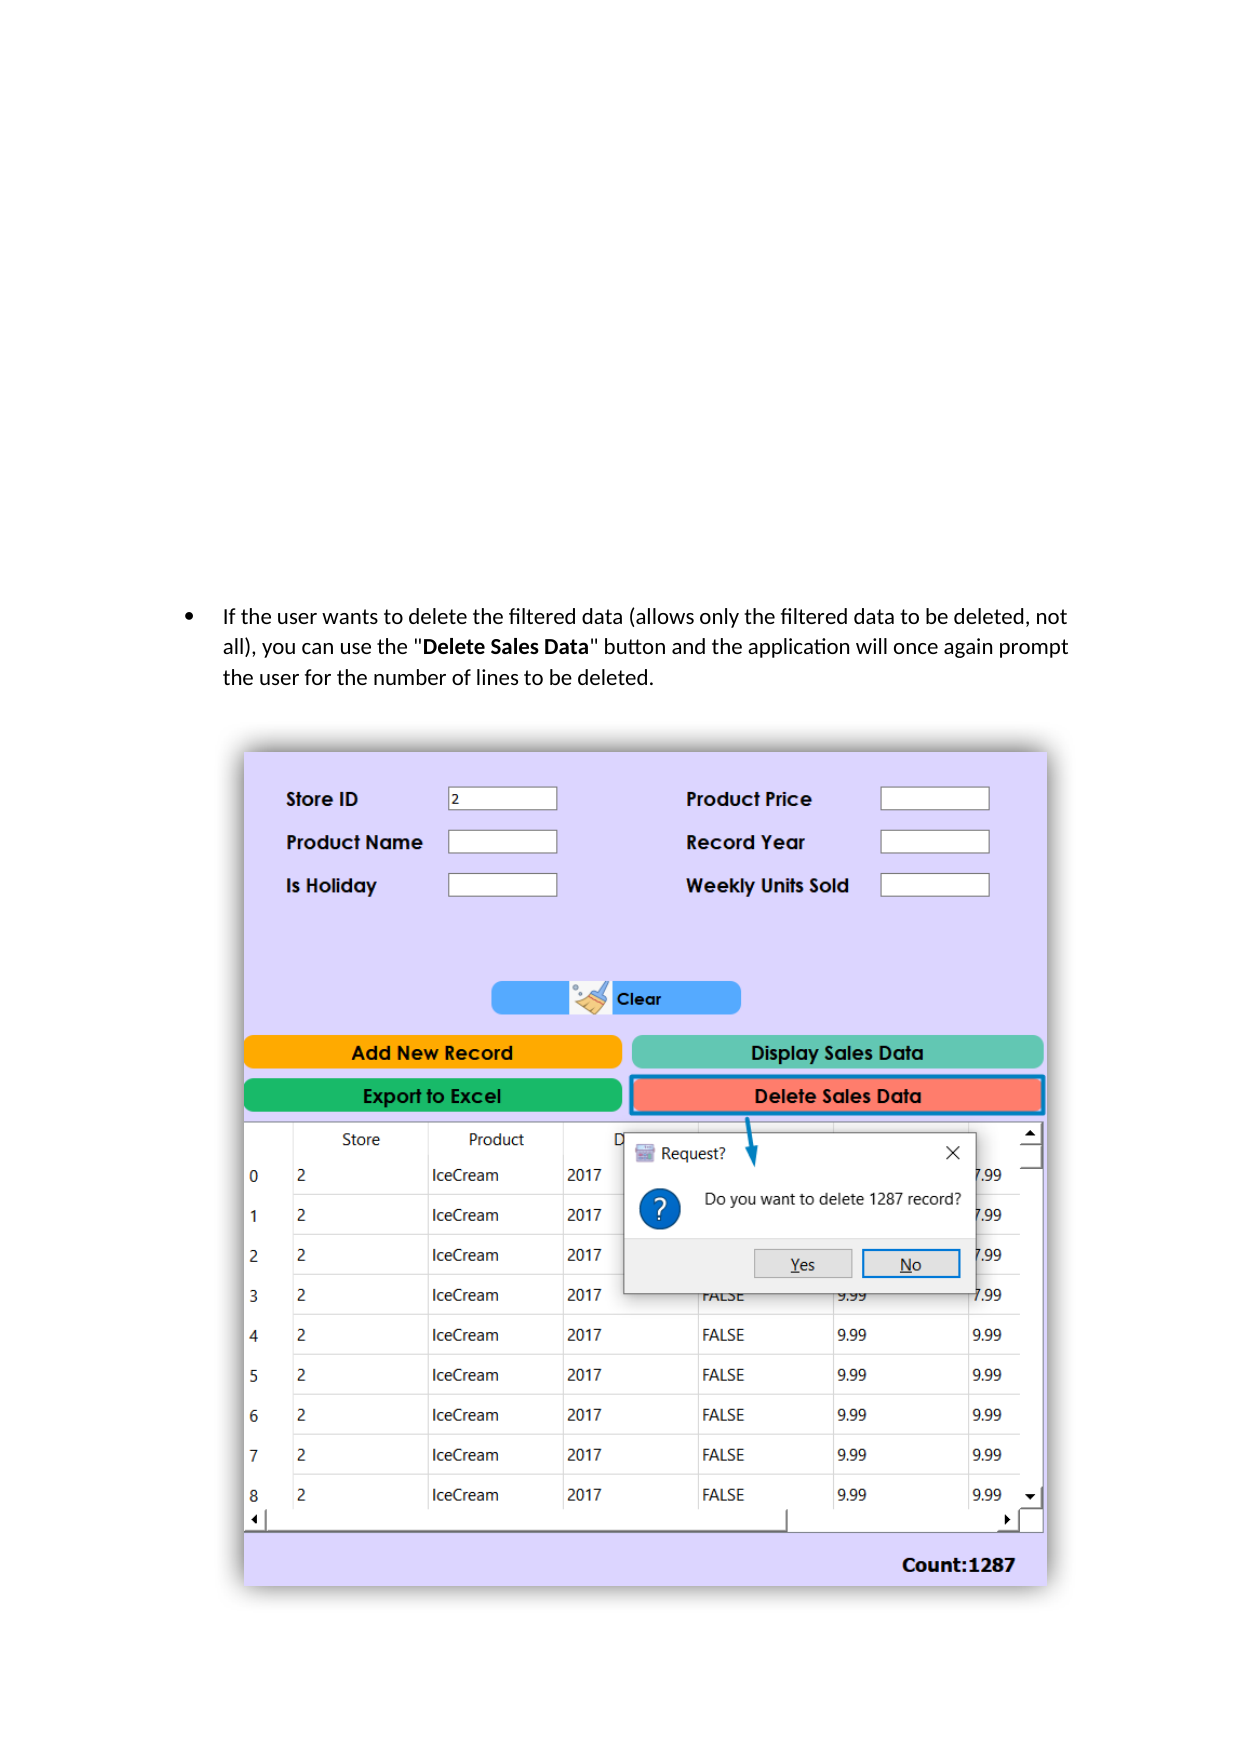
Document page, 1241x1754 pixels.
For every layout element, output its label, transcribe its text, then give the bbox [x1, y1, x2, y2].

list If the user wants to delete the filtered data (allows only the filtered data to be deleted, not all), you can use the "Delete Sales Data" button and the application will once again prompt the user for the number of lines to be deleted. [185, 602, 1093, 691]
picture [244, 752, 1047, 1586]
